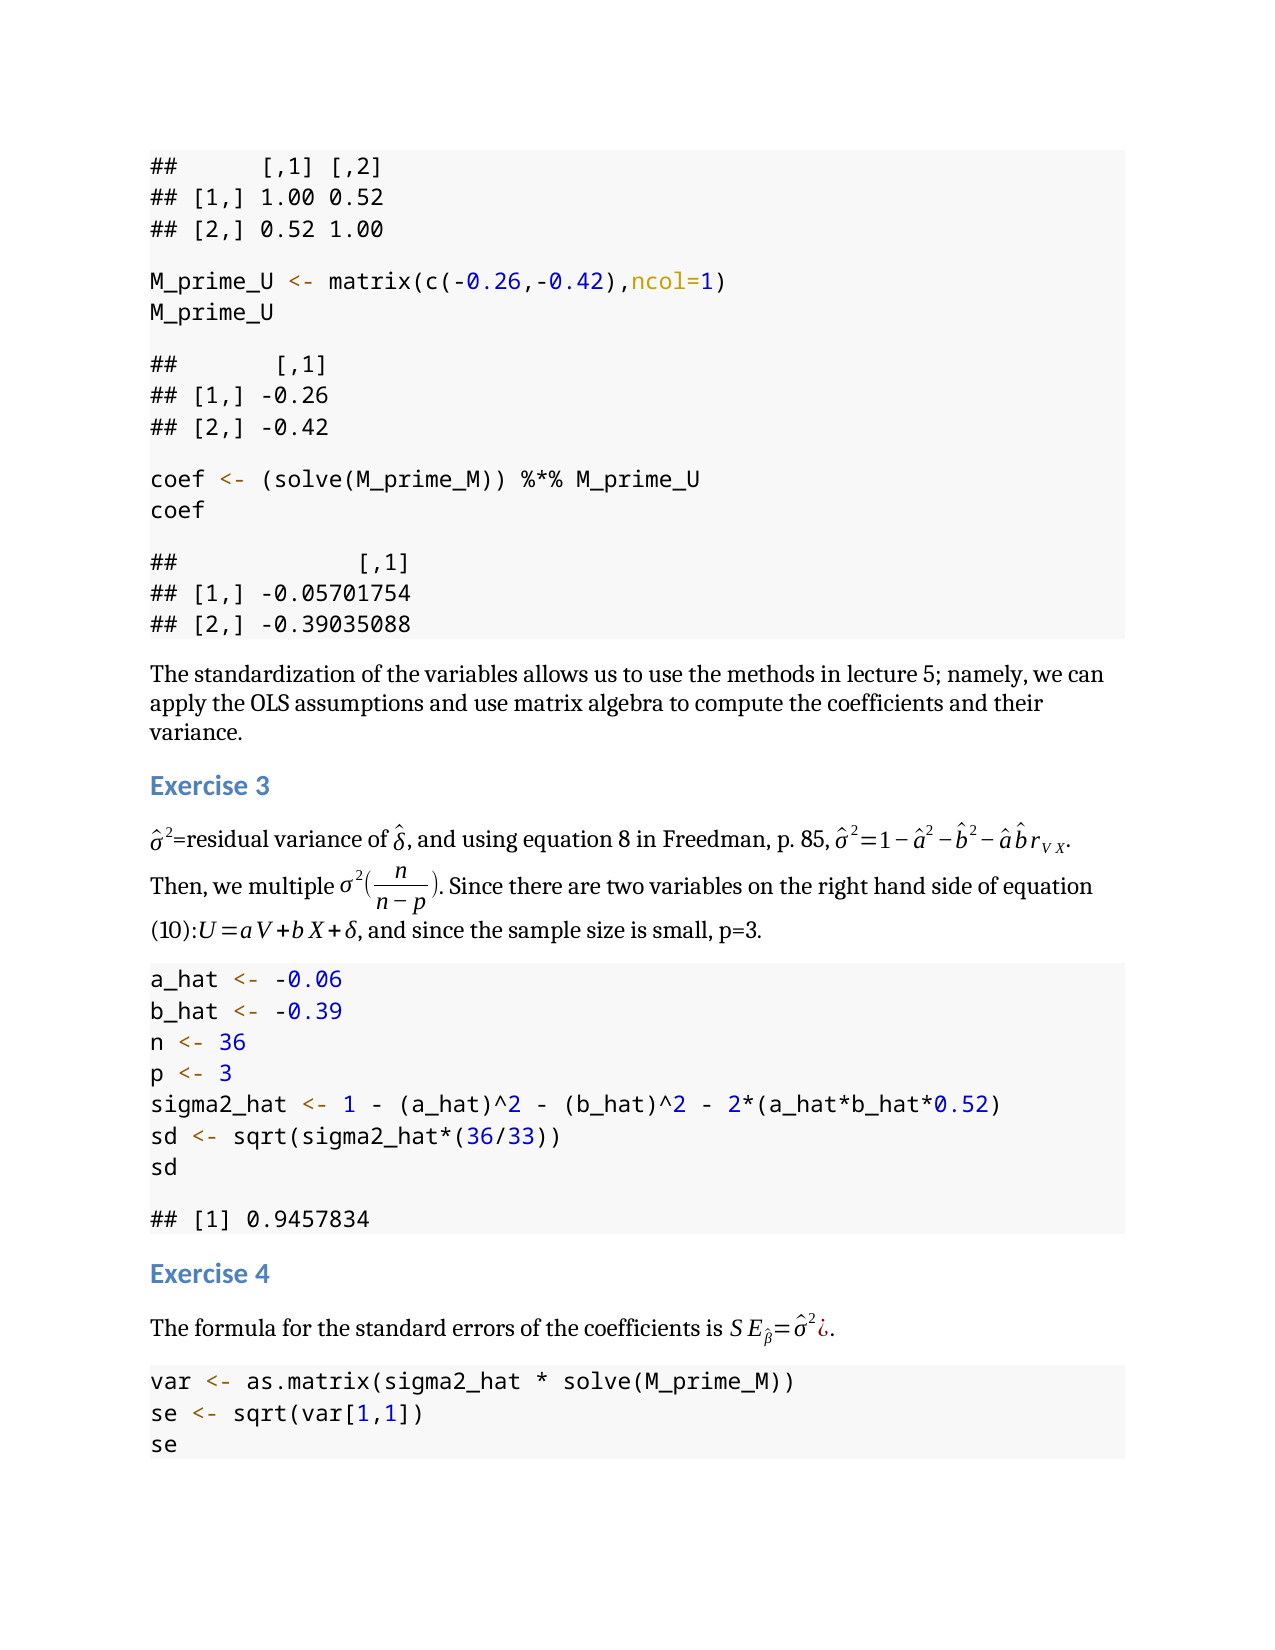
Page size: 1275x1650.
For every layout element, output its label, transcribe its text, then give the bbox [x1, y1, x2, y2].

text ## [,1] ## [1,] -0.05701754 ## [2,] -0.39035088 [150, 546, 1125, 639]
text ## [,1] [,2] ## [1,] 1.00 0.52 ## [2,] 0.52 1.00 [150, 150, 1125, 244]
text ## [1] 0.9457834 [150, 1203, 1125, 1234]
text The formula for the standard errors of the coefficients is . [150, 1309, 1125, 1347]
text The standardization of the variables allows us to use the methods in lecture 5; namely, we can apply the OLS assumptions and use matrix algebra to compute the coefficients and their variance. [150, 660, 1125, 747]
text a_hat <- -0.06 b_hat <- -0.39 n <- 36 p <- 3 sigma2_hat <- 1 - (a_hat)^2 - (b_hat)^2 - 2*(a_hat*b_hat*0.52) sd <- sqrt(sigma2_hat*(36/33)) sd [150, 963, 1125, 1182]
text ## [,1] ## [1,] -0.26 ## [2,] -0.42 [150, 348, 1125, 442]
text =residual variance of , and using equation 8 in Freedman, p. 85, . Then, we multiple . Since there are two variables on the right hand side of equation (10):, and since the sample size is small, p=3. [150, 822, 1125, 944]
text M_prime_U <- matrix(c(-0.26,-0.42),ncol=1) M_prime_U [150, 264, 1125, 327]
text var <- as.matrix(sigma2_hat * solve(M_prime_M)) se <- sqrt(var[1,1]) se [177, 1365, 1125, 1459]
subtitle Exercise 4 [150, 1255, 1125, 1291]
subtitle Exercise 3 [150, 767, 1125, 803]
text coef <- (solve(M_prime_M)) %*% M_prime_U coef [150, 462, 1125, 525]
